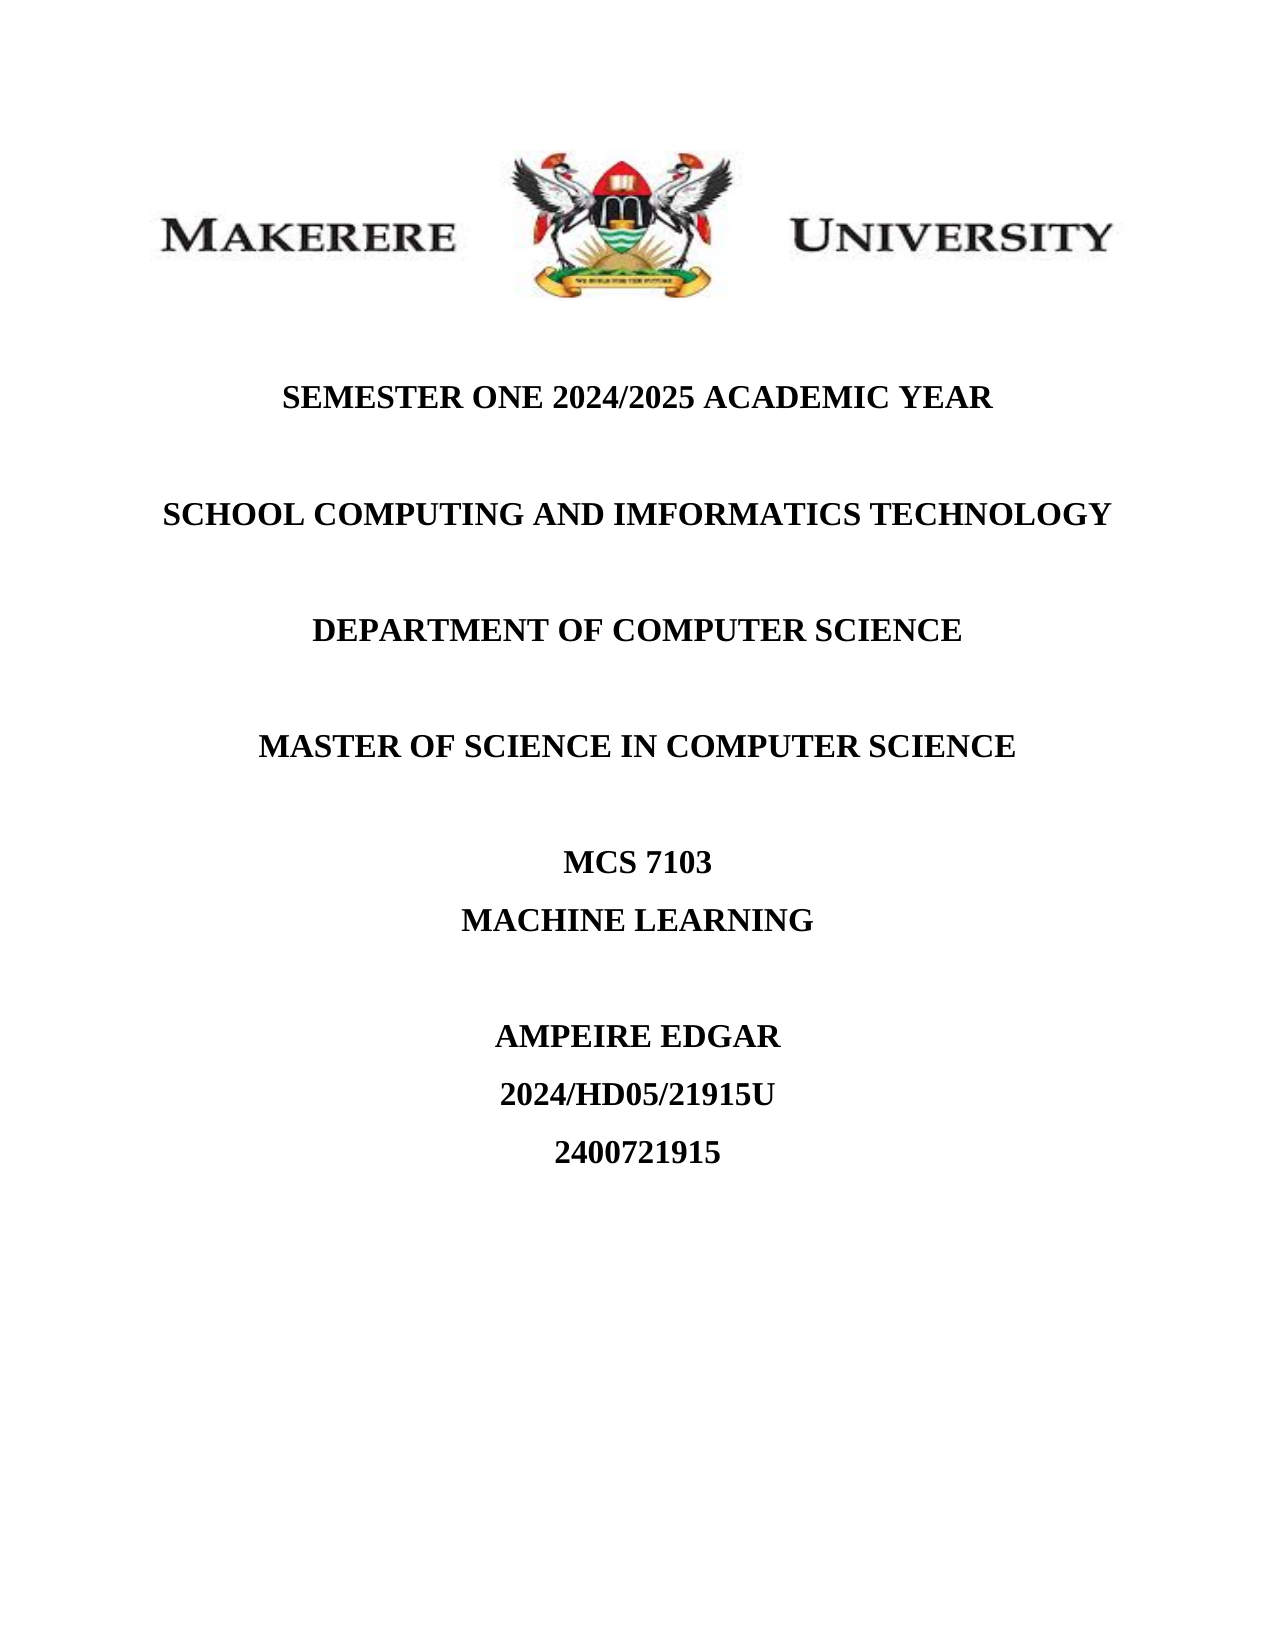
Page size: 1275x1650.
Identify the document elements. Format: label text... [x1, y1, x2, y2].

text SEMESTER ONE 2024/2025 ACADEMIC YEAR [150, 378, 1125, 416]
text SCHOOL COMPUTING AND IMFORMATICS TECHNOLOGY [150, 494, 1125, 532]
text MACHINE LEARNING [150, 900, 1125, 938]
text MCS 7103 [150, 842, 1125, 880]
picture [150, 150, 1125, 301]
text DEPARTMENT OF COMPUTER SCIENCE [150, 610, 1125, 648]
text 2024/HD05/21915U [150, 1074, 1125, 1112]
text AMPEIRE EDGAR [150, 1016, 1125, 1054]
text 2400721915 [150, 1132, 1125, 1170]
text MASTER OF SCIENCE IN COMPUTER SCIENCE [150, 726, 1125, 764]
